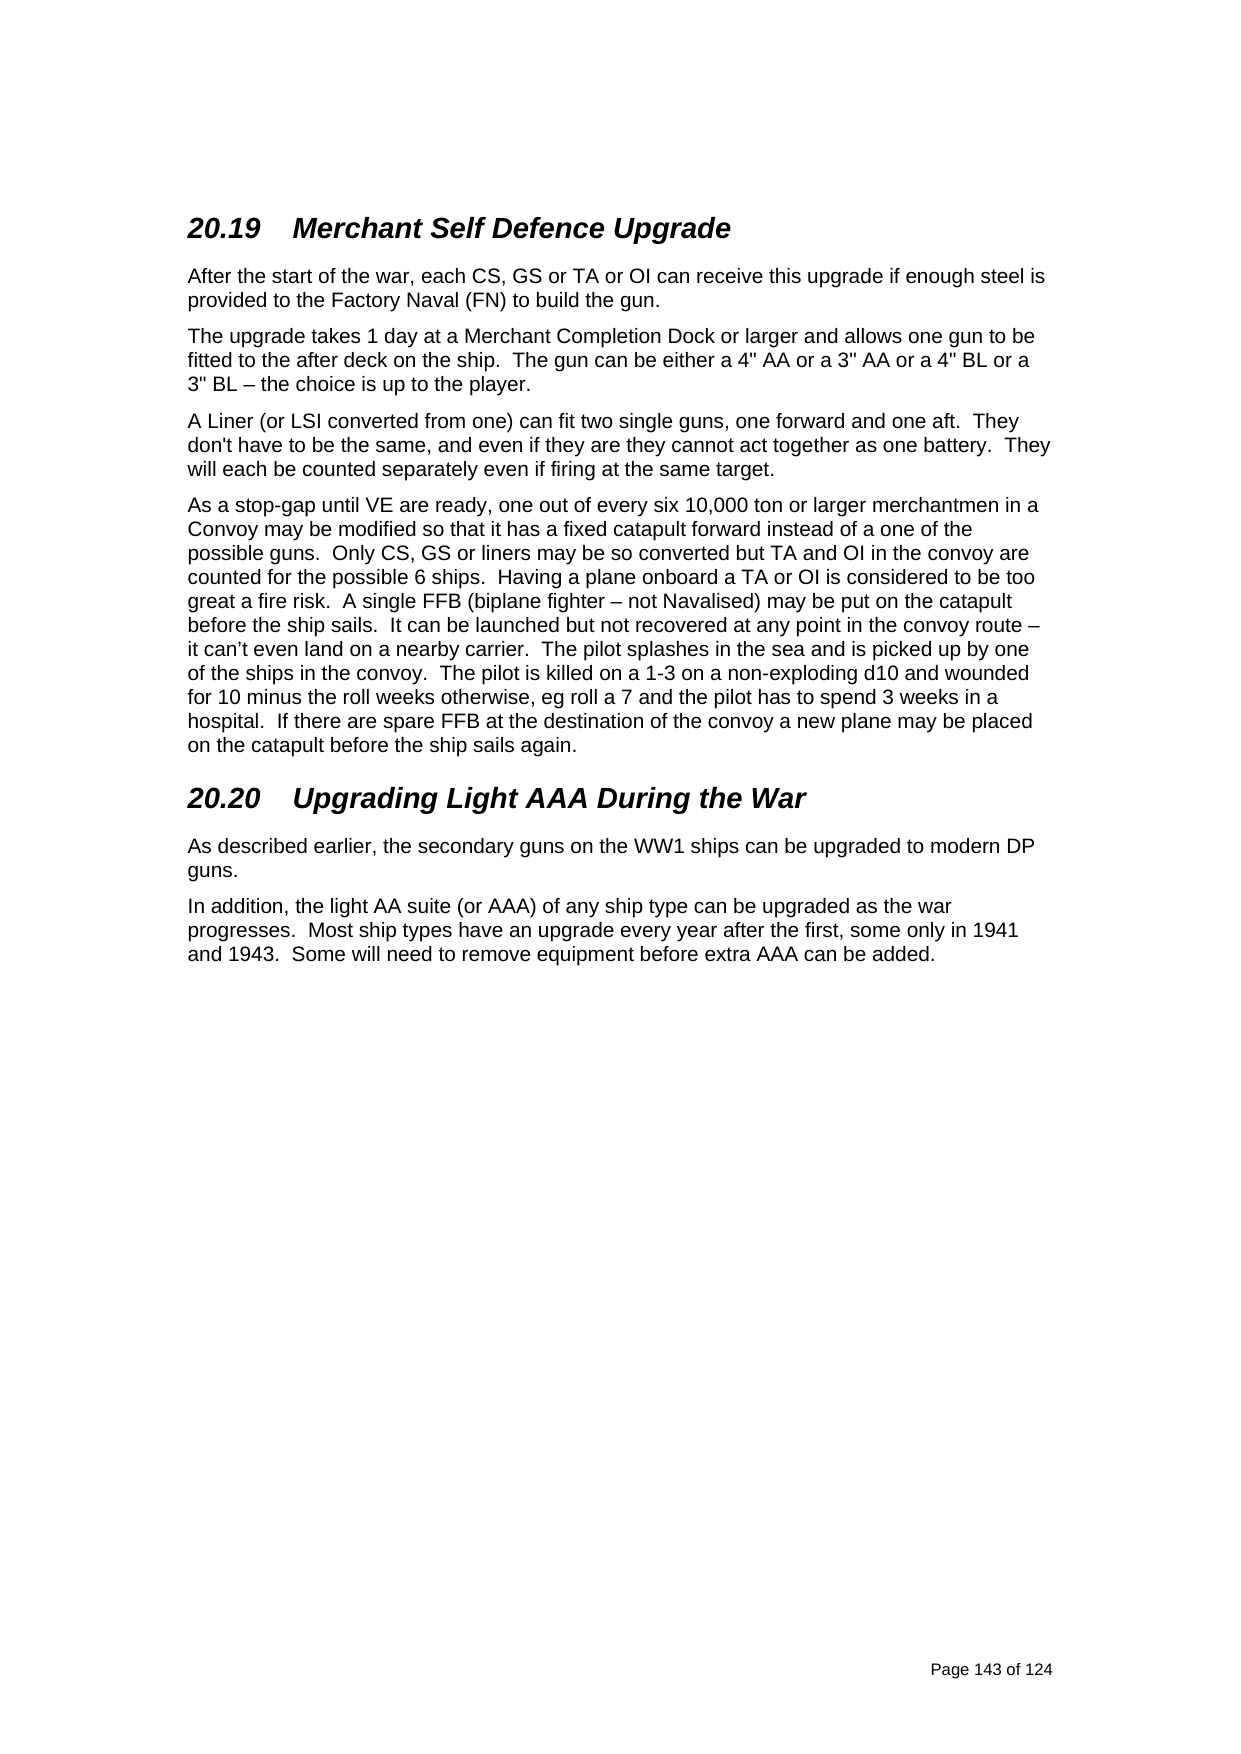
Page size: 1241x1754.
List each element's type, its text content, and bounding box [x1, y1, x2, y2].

text A Liner (or LSI converted from one) can fit two single guns, one forward and one aft. They don't have to be the same, and even if they are they cannot act together as one battery. They will each be counted separately even if firing at the same target. [187, 408, 1053, 480]
text The upgrade takes 1 day at a Merchant Completion Dock or larger and allows one gun to be fitted to the after deck on the ship. The gun can be either a 4" AA or a 3" AA or a 4" BL or a 3" BL – the choice is up to the player. [187, 324, 1053, 396]
text As described earlier, the secondary guns on the WW1 ships can be upgraded to modern DP guns. [187, 834, 1053, 882]
subtitle Upgrading Light AAA During the War [187, 781, 1053, 815]
subtitle Merchant Self Defence Upgrade [187, 211, 1053, 245]
text In addition, the light AA suite (or AAA) of any ship type can be upgraded as the war progresses. Most ship types have an upgrade every year after the first, some only in 1941 and 1943. Some will need to remove equipment before extra AAA can be added. [187, 894, 1053, 966]
text As a stop-gap until VE are ready, one out of every six 10,000 ton or larger merchantmen in a Convoy may be modified so that it has a fixed catapult forward instead of a one of the possible guns. Only CS, GS or liners may be so converted but TA and OI in the convoy are counted for the possible 6 ships. Having a plane onboard a TA or OI is considered to be too great a fire risk. A single FFB (biplane fighter – not Navalised) may be put on the catapult before the ship sails. It can be launched but not recovered at any point in the convoy route – it can’t even land on a nearby carrier. The pilot splashes in the sea and is picked up by one of the ships in the convoy. The pilot is killed on a 1-3 on a non-exploding d10 and wounded for 10 minus the roll weeks otherwise, eg roll a 7 and the pilot has to spend 3 weeks in a hospital. If there are spare FFB at the destination of the convoy a new plane may be placed on the catapult before the ship sails again. [187, 493, 1053, 756]
text After the start of the war, each CS, GS or TA or OI can receive this upgrade if enough steel is provided to the Factory Naval (FN) to build the gun. [187, 264, 1053, 312]
